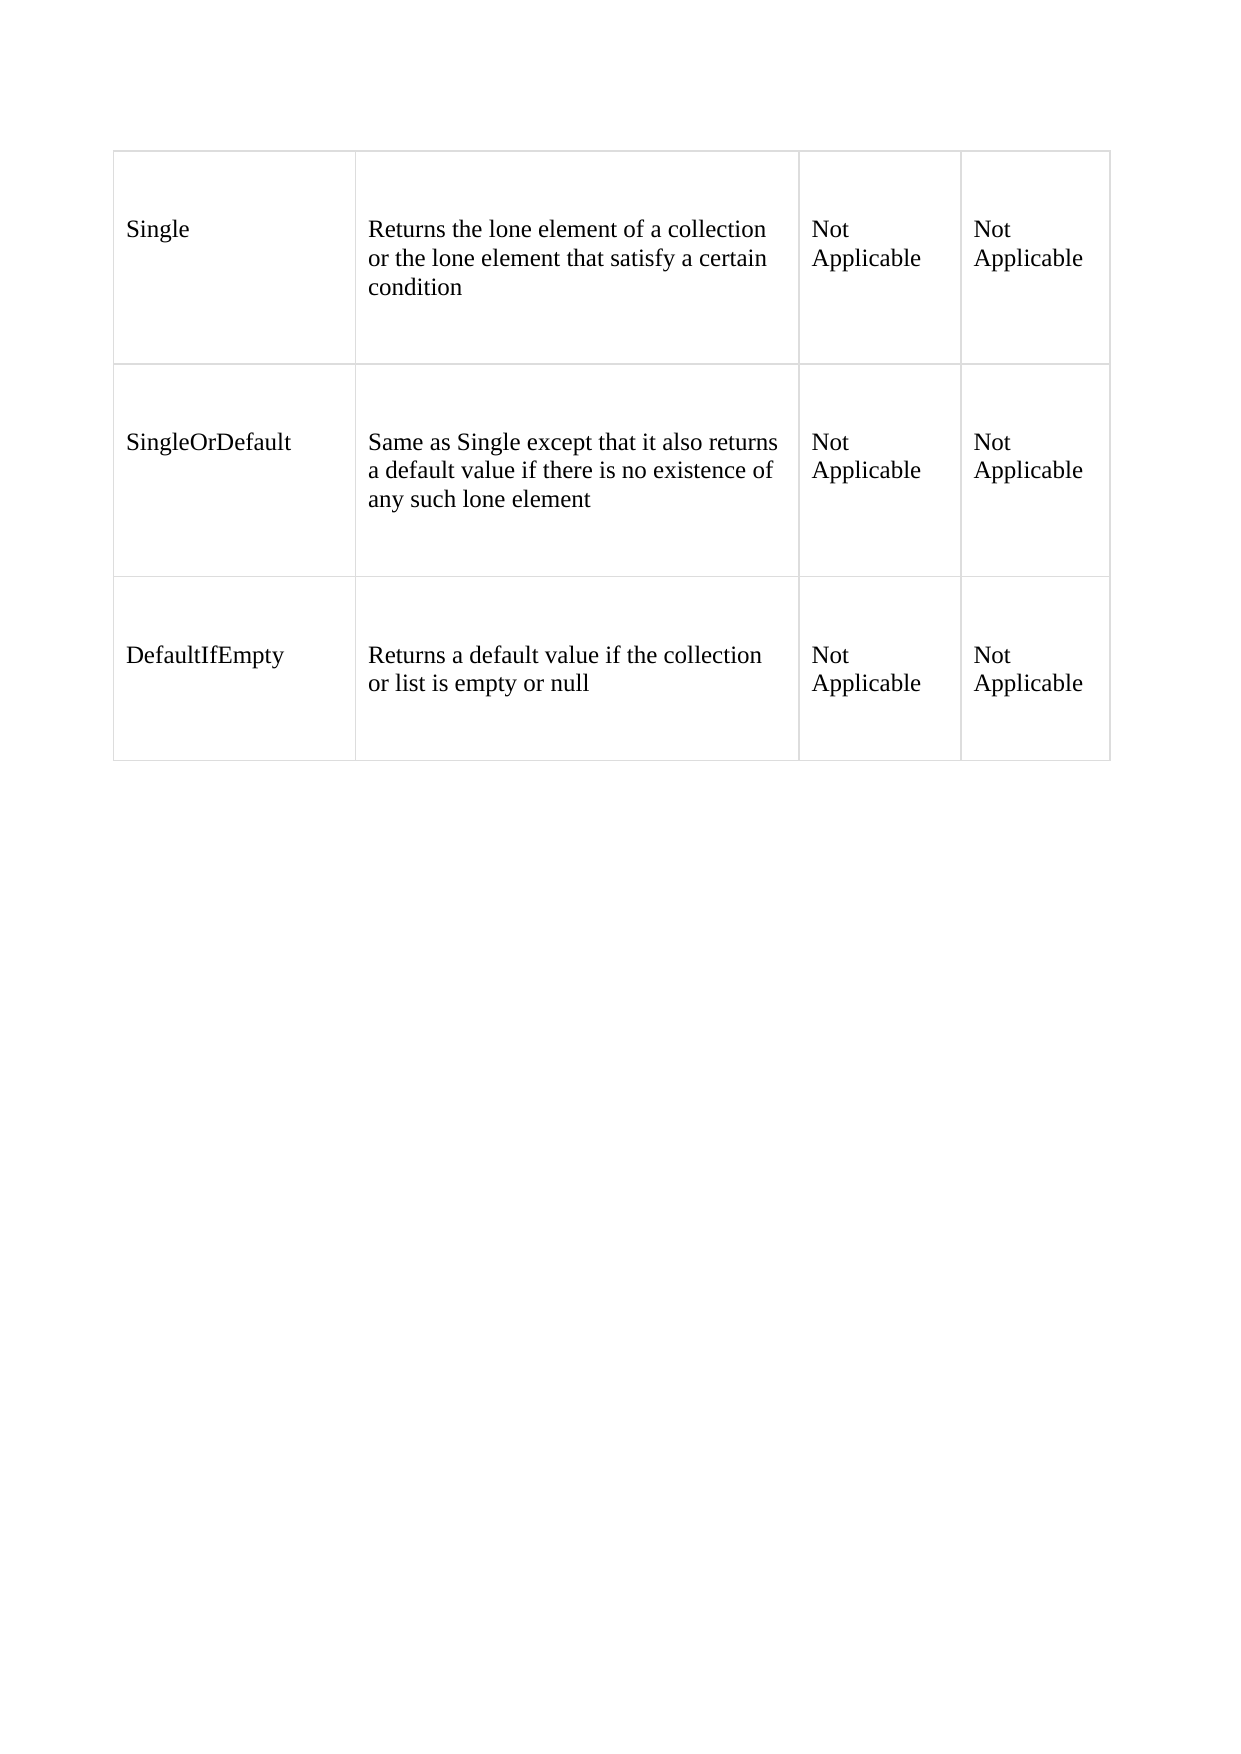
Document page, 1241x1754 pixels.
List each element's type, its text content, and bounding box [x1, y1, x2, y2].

table_cell Not Applicable [800, 152, 960, 363]
table_cell Same as Single except that it also returns a default value if there is no existence of any such lone element [356, 365, 798, 576]
table_cell Not Applicable [800, 365, 960, 576]
table_cell Not Applicable [962, 365, 1109, 576]
table_cell Returns the lone element of a collection or the lone element that satisfy a certain condition [356, 152, 798, 363]
table_cell DefaultIfEmpty [114, 577, 355, 760]
table_cell Single [114, 152, 355, 363]
table_cell Not Applicable [962, 577, 1109, 760]
table_cell Not Applicable [962, 152, 1109, 363]
table_cell Returns a default value if the collection or list is empty or null [356, 577, 798, 760]
table_cell Not Applicable [800, 577, 960, 760]
table_cell SingleOrDefault [114, 365, 355, 576]
